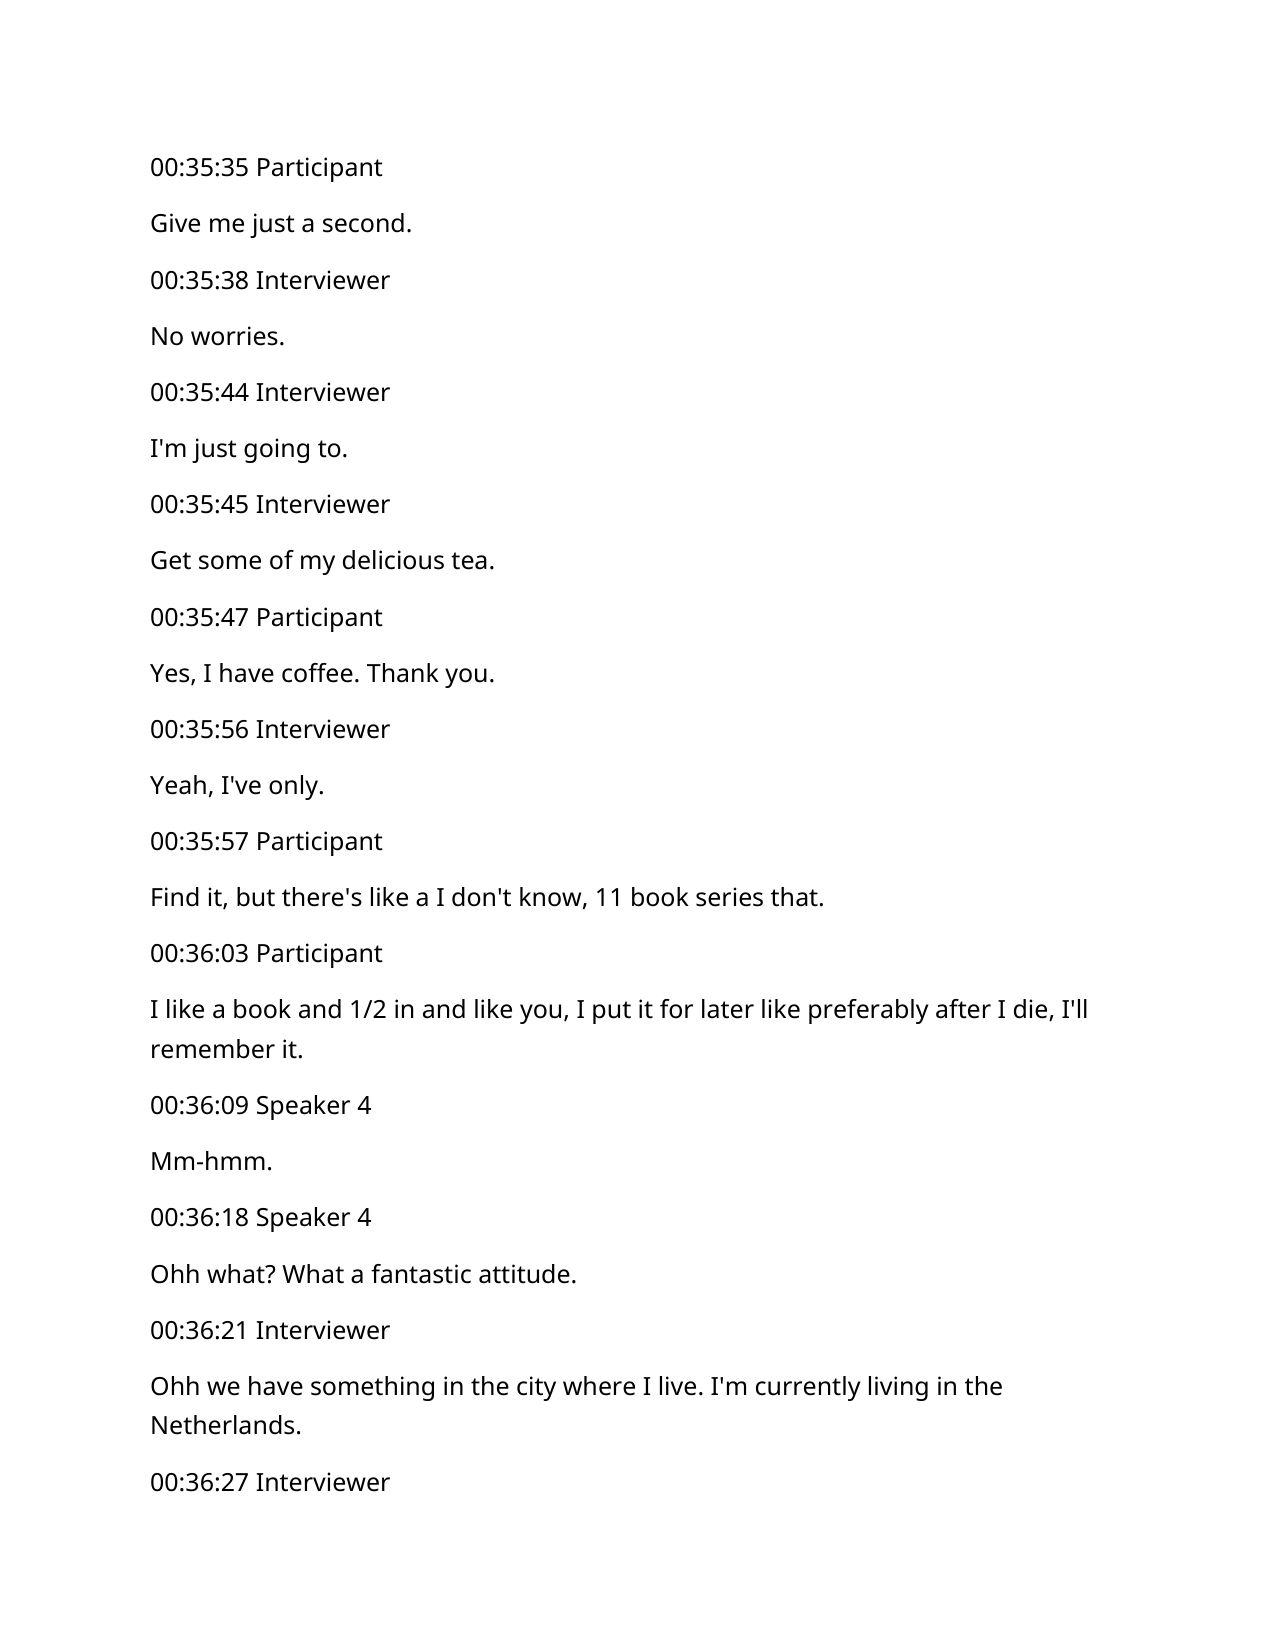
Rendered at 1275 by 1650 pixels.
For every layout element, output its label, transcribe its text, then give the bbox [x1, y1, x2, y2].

text 00:36:27 Interviewer [150, 1464, 1125, 1498]
text Find it, but there's like a I don't know, 11 book series that. [150, 880, 1125, 914]
text 00:35:47 Participant [150, 599, 1125, 633]
text 00:35:38 Interviewer [150, 262, 1125, 296]
text Yeah, I've only. [150, 768, 1125, 802]
text 00:35:57 Participant [150, 824, 1125, 858]
text 00:35:45 Interviewer [150, 487, 1125, 521]
text Get some of my delicious tea. [150, 543, 1125, 577]
text 00:35:44 Interviewer [150, 374, 1125, 409]
text 00:36:09 Speaker 4 [150, 1088, 1125, 1122]
text 00:35:56 Interviewer [150, 711, 1125, 746]
text 00:36:21 Interviewer [150, 1312, 1125, 1346]
text No worries. [150, 318, 1125, 352]
text Ohh what? What a fantastic attitude. [150, 1256, 1125, 1290]
text Mm-hmm. [150, 1144, 1125, 1178]
text 00:36:18 Speaker 4 [150, 1200, 1125, 1234]
text 00:35:35 Participant [150, 150, 1125, 184]
text I like a book and 1/2 in and like you, I put it for later like preferably after I die, I'll remember it. [150, 992, 1125, 1066]
text Ohh we have something in the city where I live. I'm currently living in the Netherlands. [150, 1368, 1125, 1442]
text Yes, I have coffee. Thank you. [150, 655, 1125, 689]
text Give me just a second. [150, 206, 1125, 240]
text I'm just going to. [150, 431, 1125, 465]
text 00:36:03 Participant [150, 936, 1125, 970]
